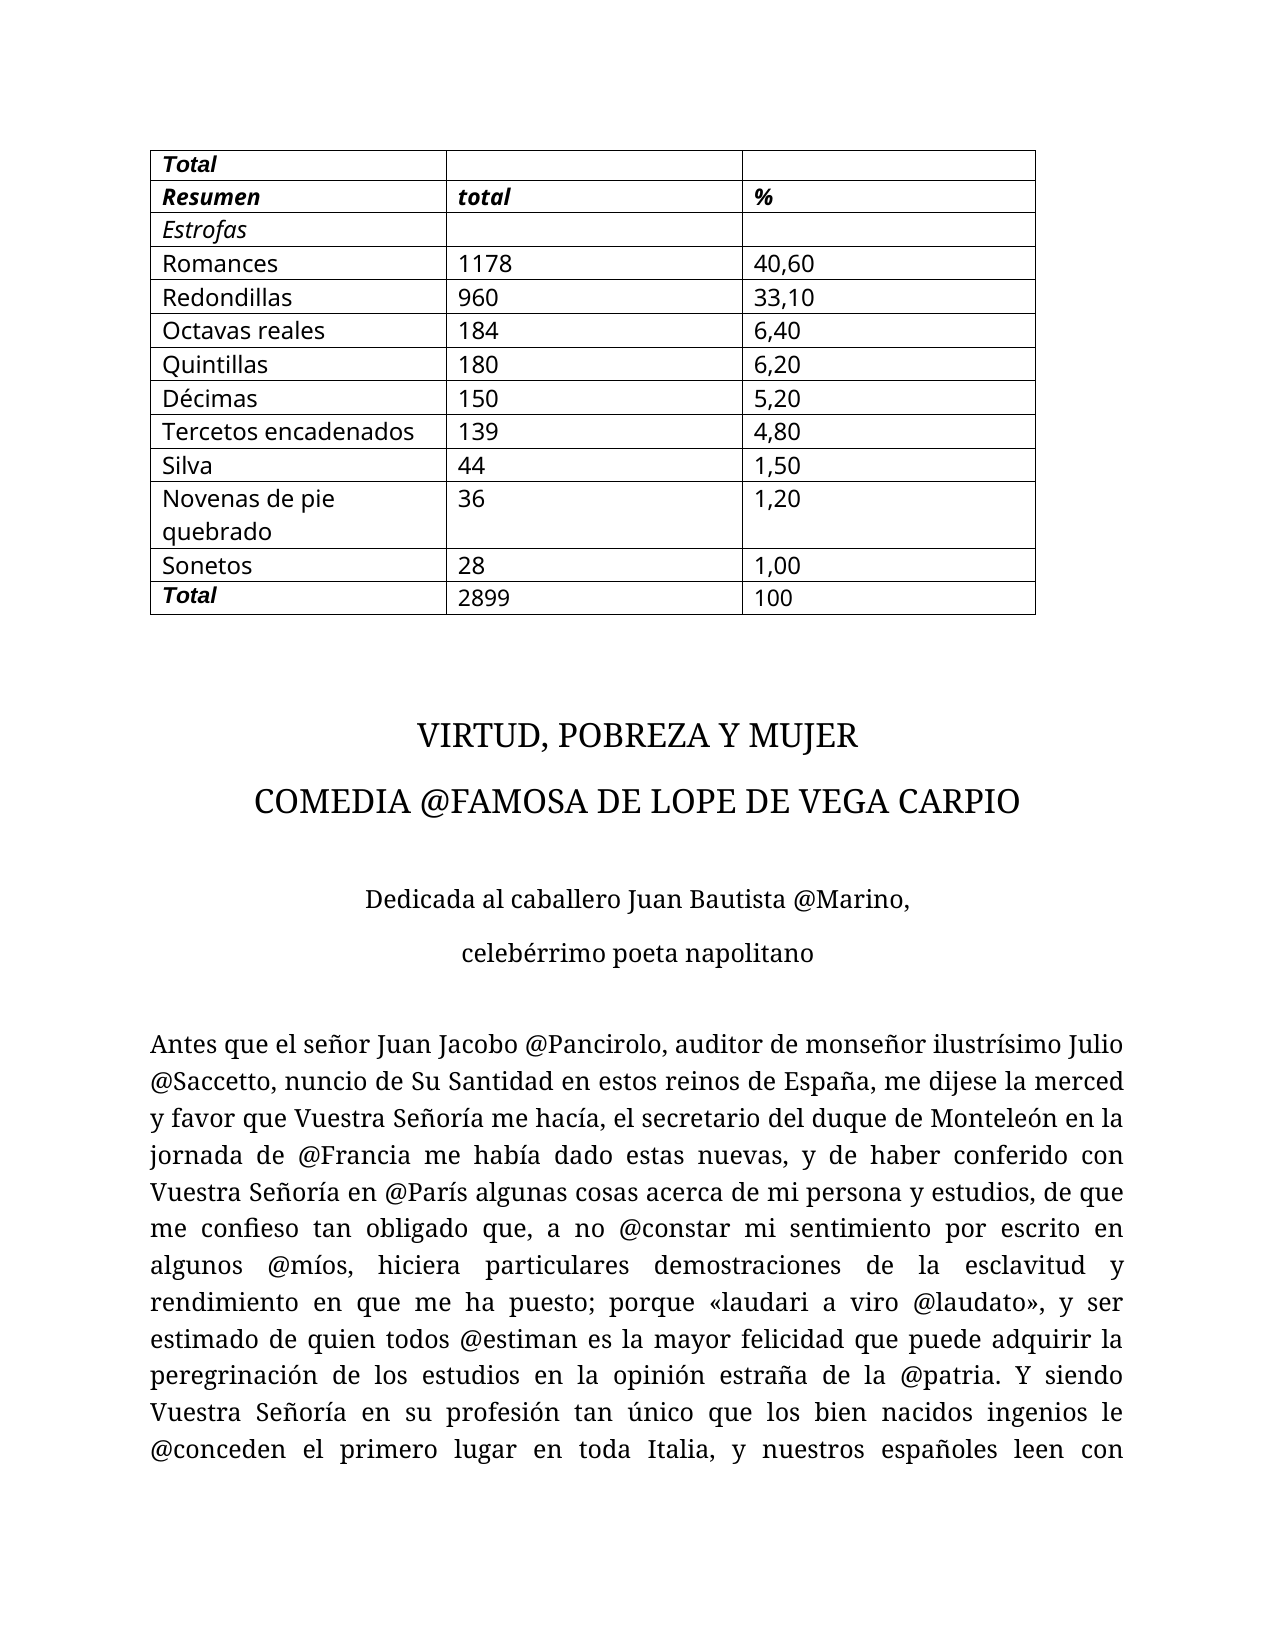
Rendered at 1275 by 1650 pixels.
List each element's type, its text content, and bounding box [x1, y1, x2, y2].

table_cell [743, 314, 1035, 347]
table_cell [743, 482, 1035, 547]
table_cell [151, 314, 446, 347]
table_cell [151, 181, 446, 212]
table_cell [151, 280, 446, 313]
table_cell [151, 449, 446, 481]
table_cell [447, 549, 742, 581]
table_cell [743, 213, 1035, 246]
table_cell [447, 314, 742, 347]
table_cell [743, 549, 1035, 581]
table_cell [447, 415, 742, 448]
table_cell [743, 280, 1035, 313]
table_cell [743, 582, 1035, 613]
text Dedicada al caballero Juan Bautista @Marino, [150, 882, 1125, 916]
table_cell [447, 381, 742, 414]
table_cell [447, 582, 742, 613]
text celebérrimo poeta napolitano [150, 935, 1125, 969]
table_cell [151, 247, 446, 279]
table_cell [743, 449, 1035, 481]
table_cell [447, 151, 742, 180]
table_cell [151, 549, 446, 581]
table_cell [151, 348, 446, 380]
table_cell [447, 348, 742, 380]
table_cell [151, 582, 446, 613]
text VirTUD, POBREZA Y MUJER [150, 712, 1125, 758]
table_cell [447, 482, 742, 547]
text COMEDIA @FAMOSA DE LOPE DE VEGA CARPIO [150, 778, 1125, 823]
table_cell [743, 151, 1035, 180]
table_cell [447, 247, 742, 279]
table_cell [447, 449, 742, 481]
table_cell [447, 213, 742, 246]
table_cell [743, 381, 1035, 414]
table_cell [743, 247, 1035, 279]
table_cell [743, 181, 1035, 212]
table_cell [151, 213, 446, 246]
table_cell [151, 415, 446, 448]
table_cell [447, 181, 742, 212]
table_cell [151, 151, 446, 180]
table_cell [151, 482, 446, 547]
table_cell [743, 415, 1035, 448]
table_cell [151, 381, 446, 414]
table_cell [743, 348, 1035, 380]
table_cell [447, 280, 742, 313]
